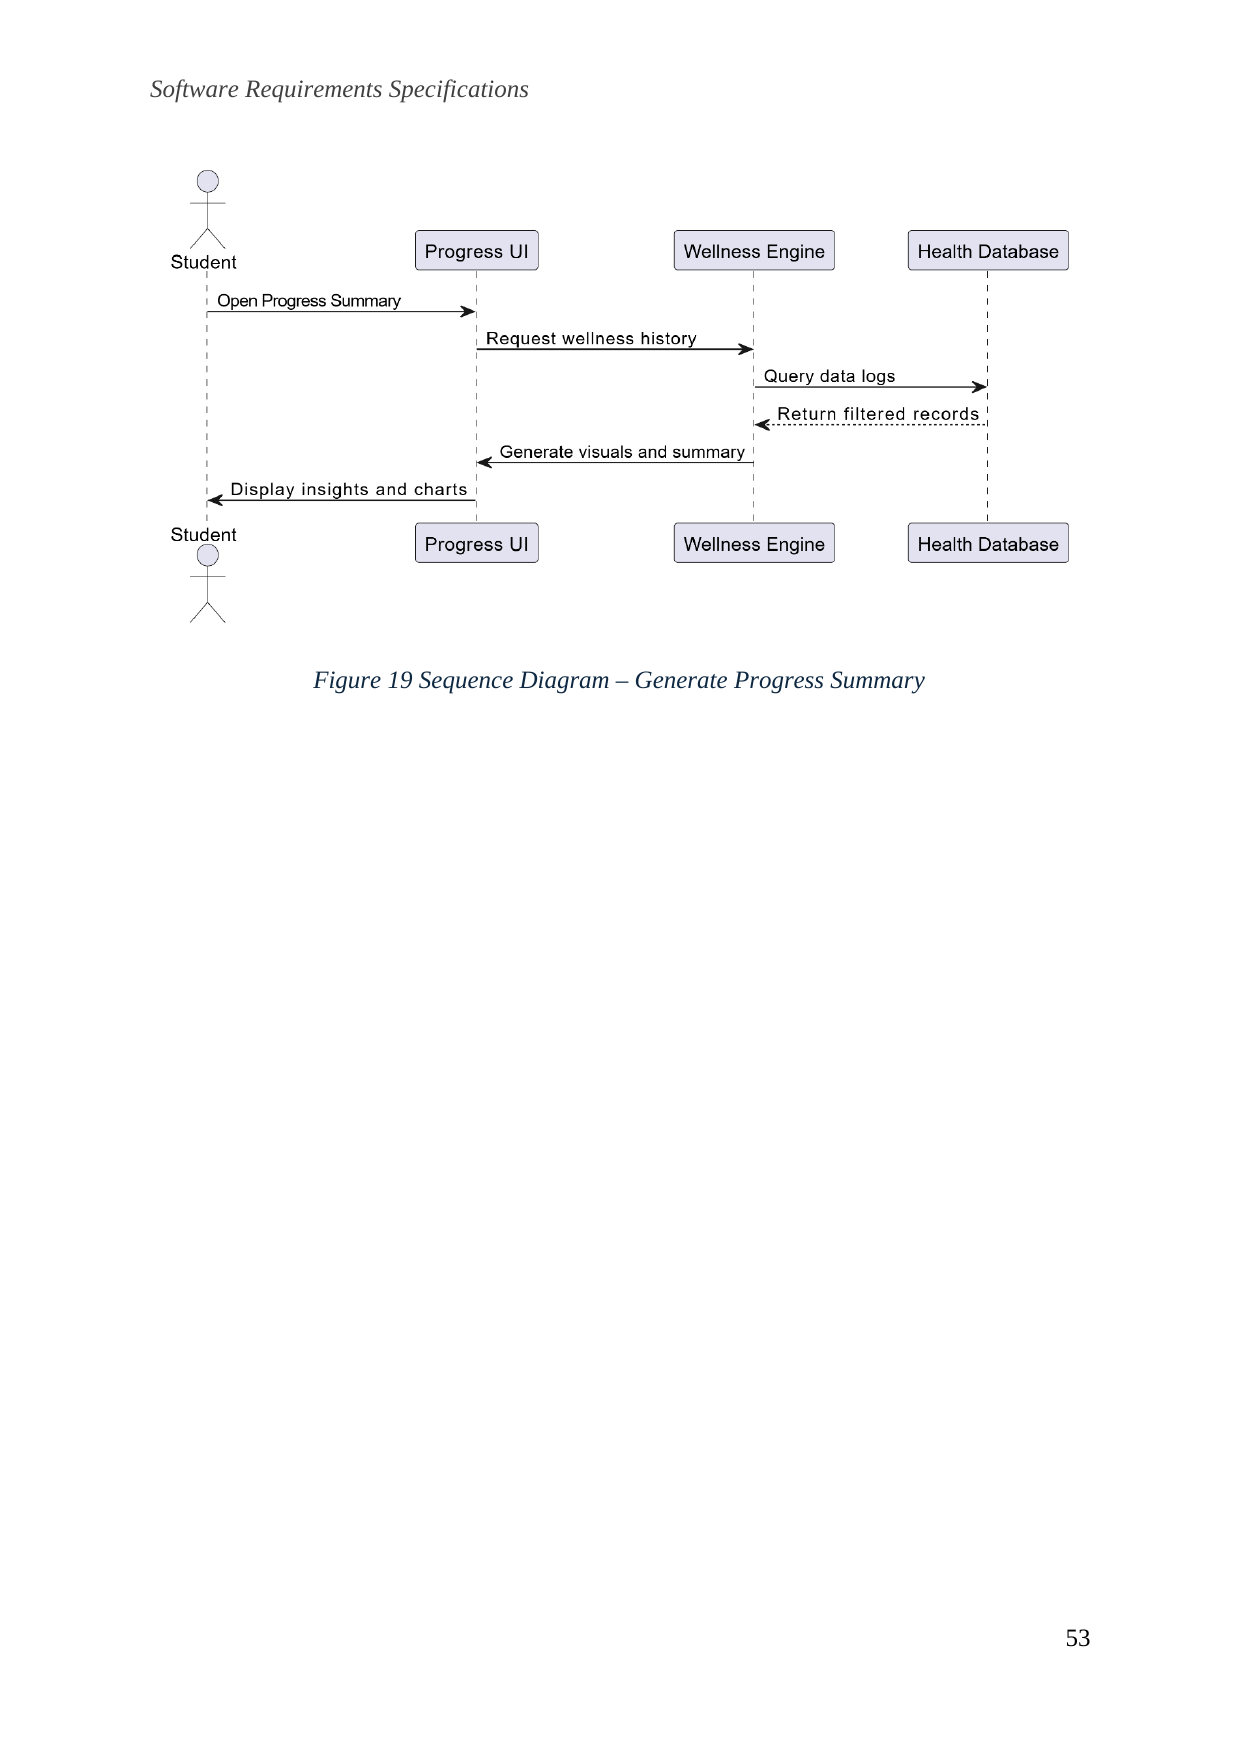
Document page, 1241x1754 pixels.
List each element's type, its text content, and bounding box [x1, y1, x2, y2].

picture [150, 150, 1090, 644]
text Figure 19 Sequence Diagram – Generate Progress Summary [150, 665, 1090, 693]
